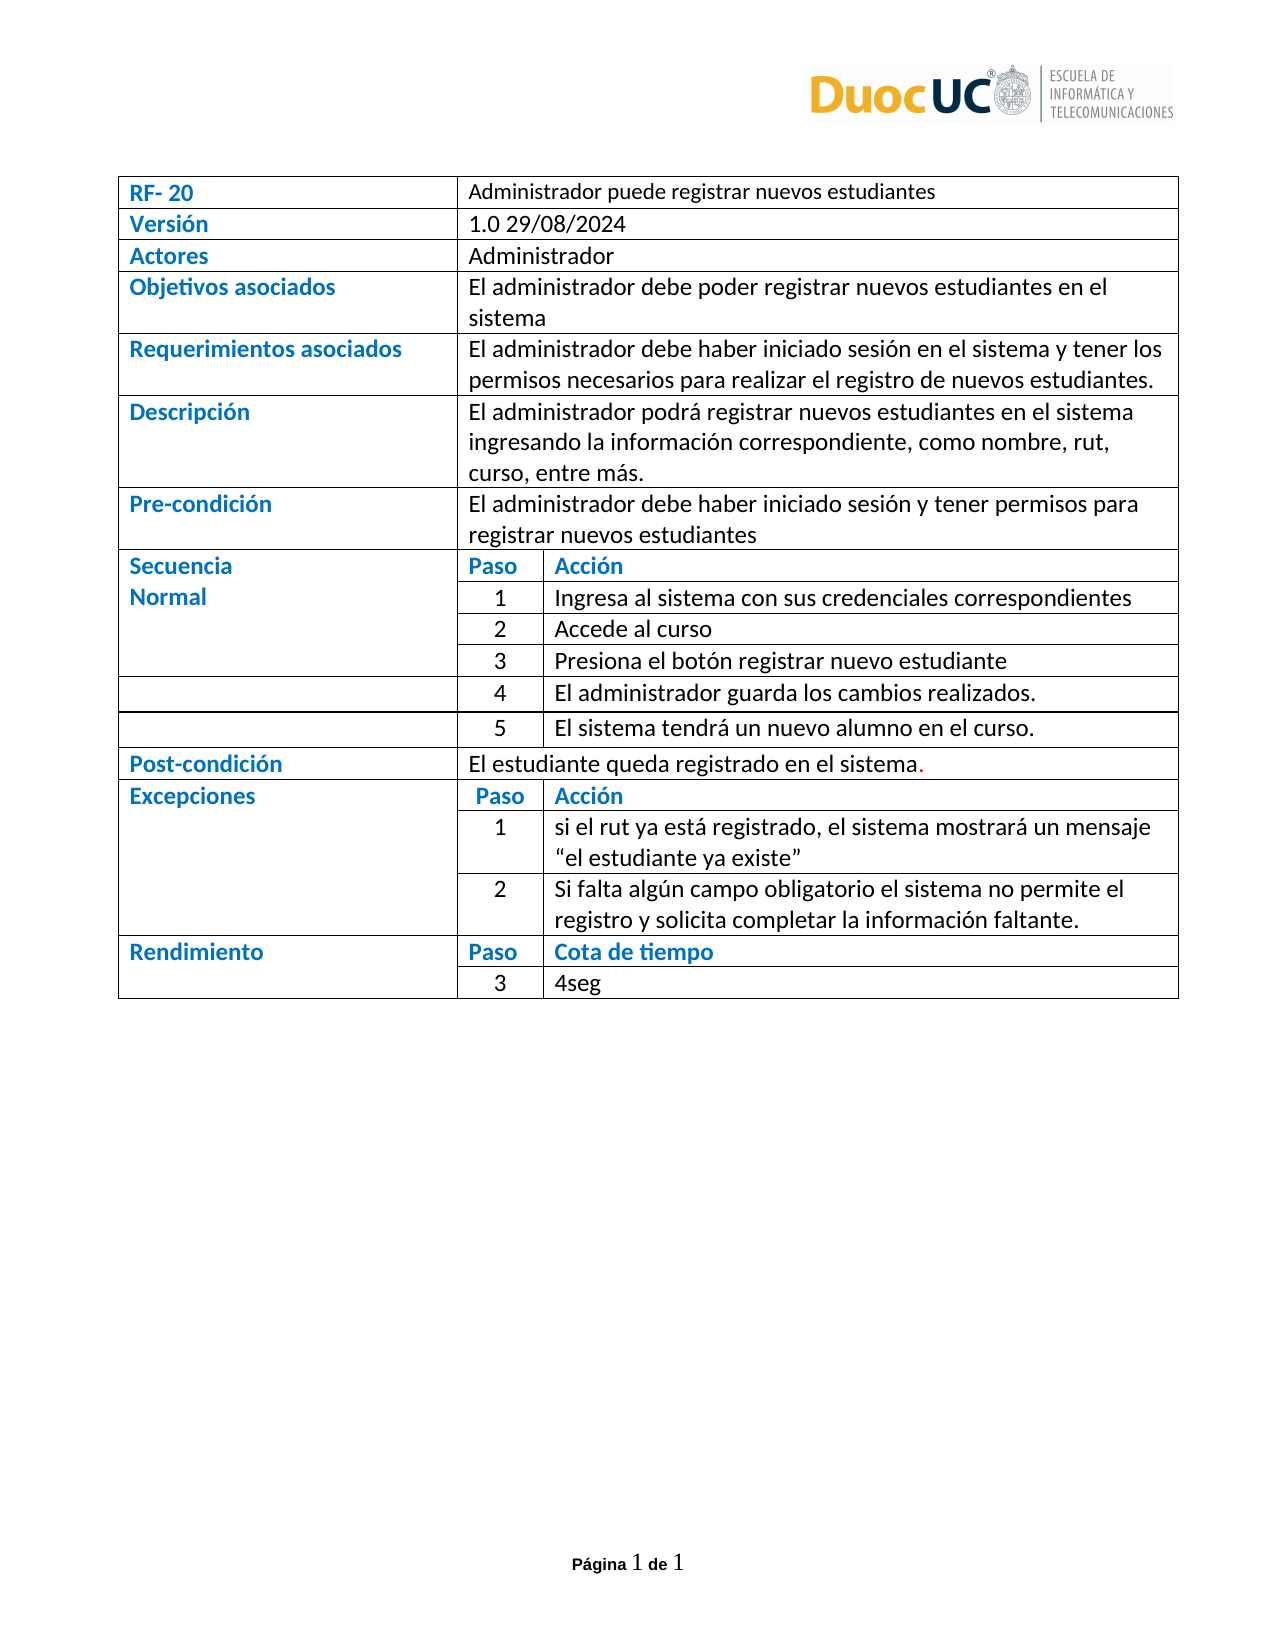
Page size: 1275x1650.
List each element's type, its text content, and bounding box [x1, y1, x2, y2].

table_cell Accede al curso [544, 614, 1178, 644]
table_cell El sistema tendrá un nuevo alumno en el curso. [544, 713, 1178, 747]
table_cell Ingresa al sistema con sus credenciales correspondientes [544, 582, 1178, 612]
table_cell 2 [458, 614, 543, 644]
table_cell 5 [458, 713, 543, 747]
table_cell El estudiante queda registrado en el sistema. [458, 748, 1178, 779]
table_cell Paso [458, 936, 543, 966]
table_cell Versión [119, 209, 457, 239]
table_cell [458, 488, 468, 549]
table_cell [119, 713, 457, 747]
table_cell 1.0 29/08/2024 [458, 209, 1178, 239]
picture [810, 63, 1174, 124]
table_cell El administrador podrá registrar nuevos estudiantes en el sistema ingresando la información correspondiente, como nombre, rut, curso, entre más. [458, 396, 1178, 487]
table_cell Paso [458, 550, 543, 581]
table_cell si el rut ya está registrado, el sistema mostrará un mensaje “el estudiante ya existe” [544, 811, 1178, 872]
table_cell 2 [458, 874, 543, 934]
table_cell Rendimiento [119, 936, 457, 998]
table_cell El administrador debe haber iniciado sesión en el sistema y tener los permisos necesarios para realizar el registro de nuevos estudiantes. [458, 334, 1178, 395]
table_cell Post-condición [119, 748, 457, 779]
table_cell Acción [544, 550, 1178, 581]
table_cell Administrador [458, 240, 1178, 271]
table_cell Objetivos asociados [119, 272, 457, 333]
table_cell El administrador debe poder registrar nuevos estudiantes en el sistema [458, 272, 1178, 333]
table_cell Excepciones [119, 780, 457, 934]
table_header RF- 20 [119, 177, 457, 207]
table_cell 4seg [544, 967, 1178, 998]
table_cell Si falta algún campo obligatorio el sistema no permite el registro y solicita completar la información faltante. [544, 874, 1178, 934]
table_cell 1 [458, 582, 543, 612]
table_cell 4 [458, 677, 543, 711]
table_cell Presiona el botón registrar nuevo estudiante [544, 645, 1178, 676]
table_cell Requerimientos asociados [119, 334, 457, 395]
table_cell El administrador guarda los cambios realizados. [544, 677, 1178, 711]
table_cell Descripción [119, 396, 457, 487]
table_cell Secuencia Normal [119, 550, 457, 676]
table_cell Pre-condición [119, 488, 457, 549]
table_header Administrador puede registrar nuevos estudiantes [458, 177, 1178, 207]
table_cell [119, 677, 457, 711]
table_cell Paso [458, 780, 543, 810]
table_cell Actores [119, 240, 457, 271]
table_cell 3 [458, 967, 543, 998]
table_cell 1 [458, 811, 543, 872]
table_cell El administrador debe haber iniciado sesión y tener permisos para registrar nuevos estudiantes [757, 488, 1178, 549]
table_cell Cota de tiempo [544, 936, 1178, 966]
table_cell 3 [458, 645, 543, 676]
table_cell Acción [544, 780, 1178, 810]
